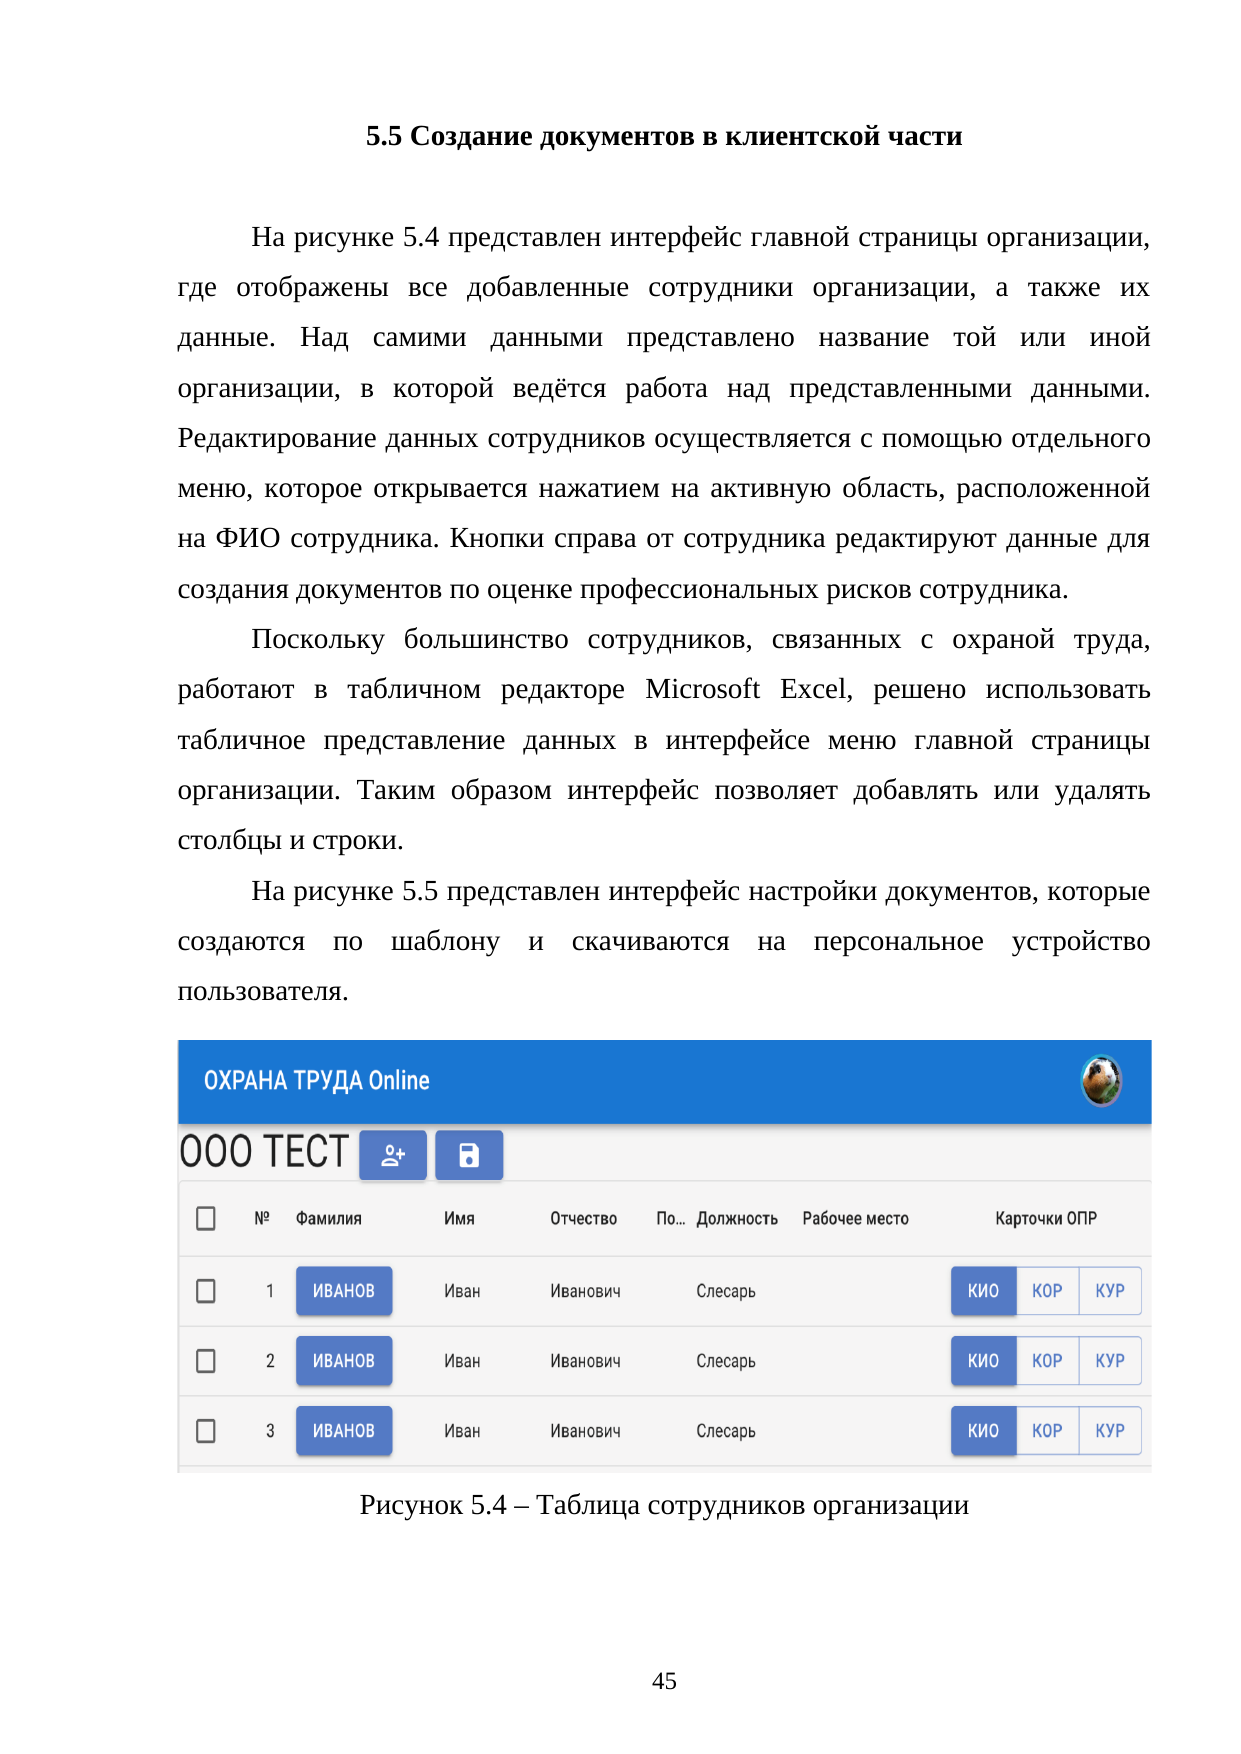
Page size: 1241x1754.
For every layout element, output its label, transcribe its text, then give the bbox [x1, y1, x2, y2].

picture [177, 1040, 1152, 1473]
text На рисунке 5.4 представлен интерфейс главной страницы организации, где отображены все добавленные сотрудники организации, а также их данные. Над самими данными представлено название той или иной организации, в которой ведётся работа над представленными данными. Редактирование данных сотрудников осуществляется с помощью отдельного меню, которое открывается нажатием на активную область, расположенной на ФИО сотрудника. Кнопки справа от сотрудника редактируют данные для создания документов по оценке профессиональных рисков сотрудника. [177, 219, 1152, 604]
text Поскольку большинство сотрудников, связанных с охраной труда, работают в табличном редакторе Microsoft Excel, решено использовать табличное представление данных в интерфейсе меню главной страницы организации. Таким образом интерфейс позволяет добавлять или удалять столбцы и строки. [177, 621, 1152, 856]
text 5.5 Создание документов в клиентской части [177, 118, 1152, 152]
text Рисунок 5.4 – Таблица сотрудников организации [177, 1487, 1152, 1521]
text На рисунке 5.5 представлен интерфейс настройки документов, которые создаются по шаблону и скачиваются на персональное устройство пользователя. [177, 873, 1152, 1007]
